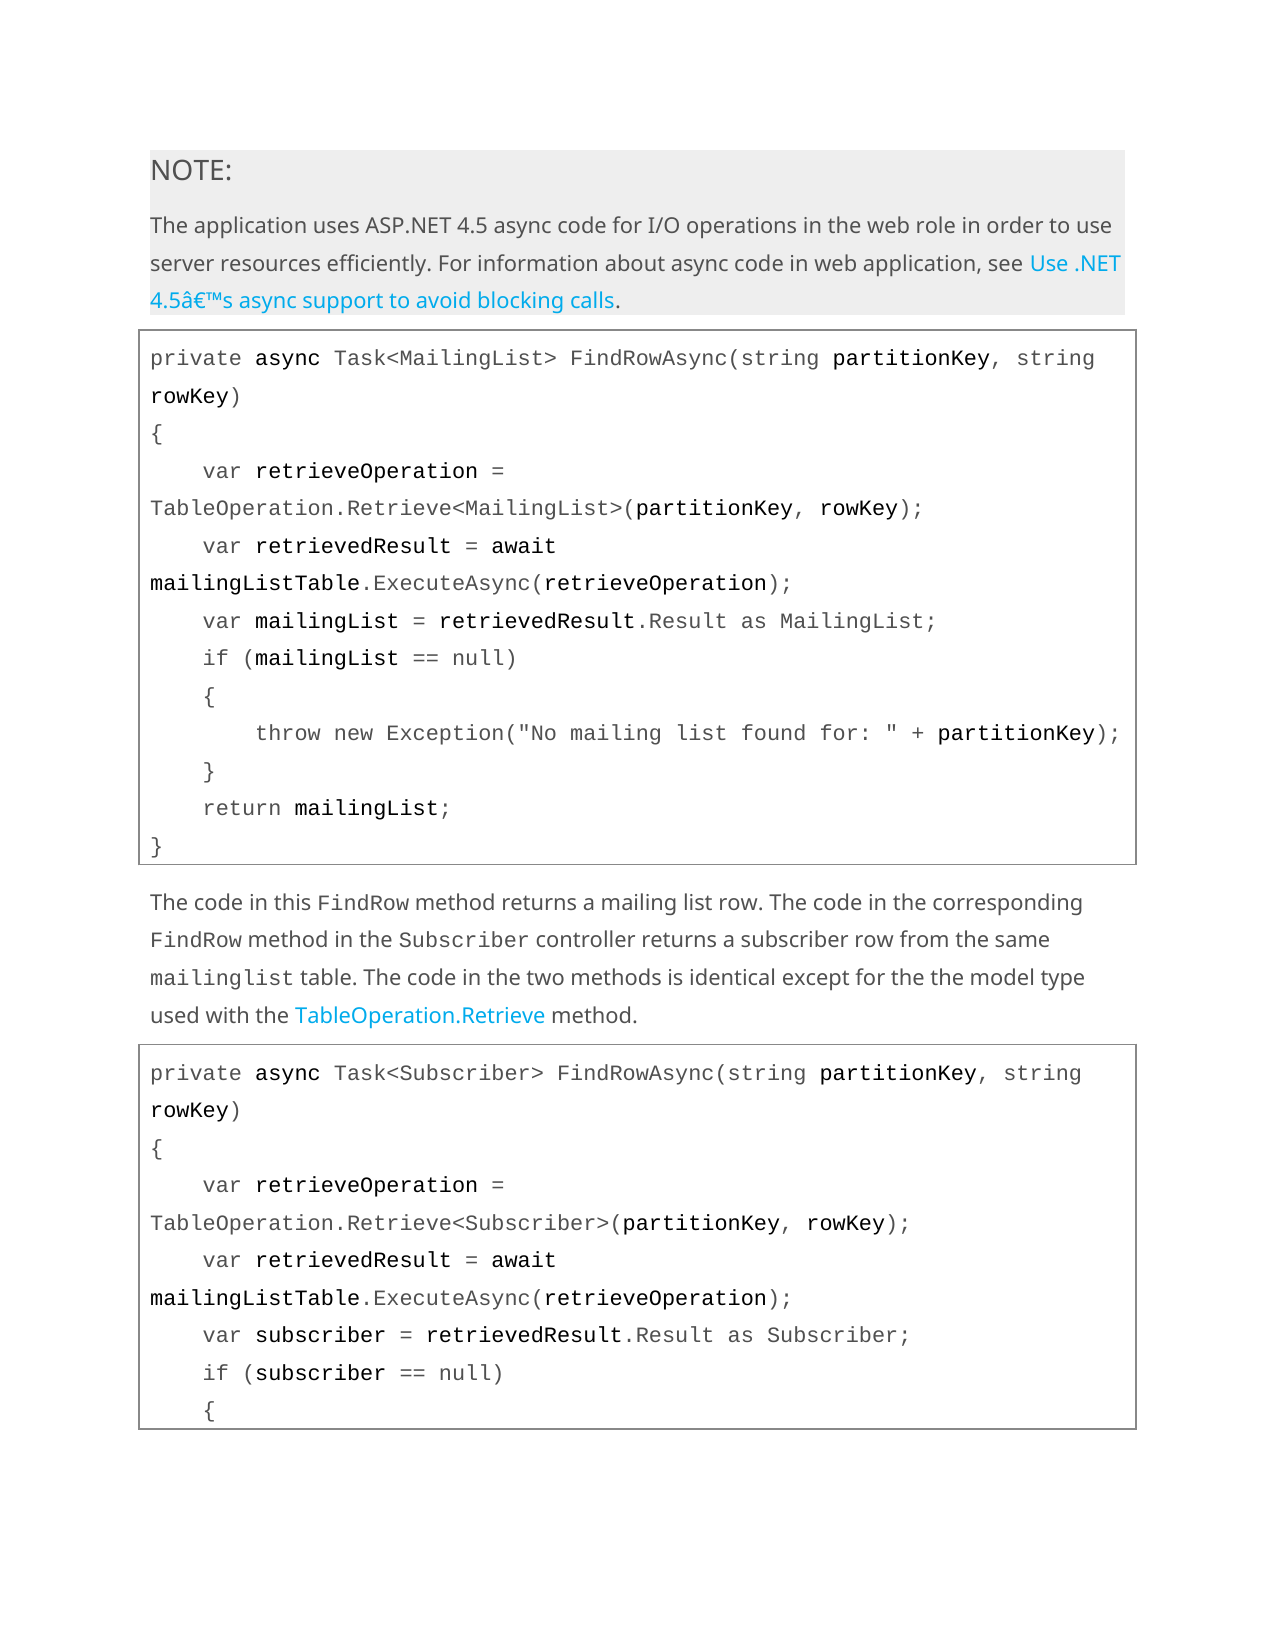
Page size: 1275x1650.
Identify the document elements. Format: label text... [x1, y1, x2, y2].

text var retrieveOperation = TableOperation.Retrieve<Subscriber>(partitionKey, rowKey); [150, 1162, 1125, 1237]
text { [140, 1381, 1135, 1428]
text The application uses ASP.NET 4.5 async code for I/O operations in the web role in order to use server resources efficiently. For information about async code in web application, see Use .NET 4.5â€™s async support to avoid blocking calls. [150, 202, 1125, 315]
text } [140, 816, 1135, 864]
text var subscriber = retrievedResult.Result as Subscriber; [150, 1312, 1125, 1349]
text var retrieveOperation = TableOperation.Retrieve<MailingList>(partitionKey, rowKey); [150, 447, 1125, 522]
text if (subscriber == null) [150, 1349, 1125, 1381]
text if (mailingList == null) [150, 635, 1125, 672]
subtitle NOTE: [150, 150, 1125, 188]
text return mailingList; [150, 785, 1125, 816]
text throw new Exception("No mailing list found for: " + partitionKey); [150, 710, 1125, 747]
text var retrievedResult = await mailingListTable.ExecuteAsync(retrieveOperation); [150, 522, 1125, 597]
text var mailingList = retrievedResult.Result as MailingList; [150, 597, 1125, 635]
picture [206, 292, 211, 300]
text private async Task<MailingList> FindRowAsync(string partitionKey, string rowKey) [140, 331, 1135, 410]
text } [150, 747, 1125, 785]
text The code in this FindRow method returns a mailing list row. The code in the corresponding FindRow method in the Subscriber controller returns a subscriber row from the same mailinglist table. The code in the two methods is identical except for the the model type used with the TableOperation.Retrieve method. [150, 879, 1125, 1029]
text var retrievedResult = await mailingListTable.ExecuteAsync(retrieveOperation); [150, 1237, 1125, 1312]
text { [150, 672, 1125, 710]
text private async Task<Subscriber> FindRowAsync(string partitionKey, string rowKey) [140, 1045, 1135, 1124]
text { [150, 1124, 1125, 1162]
text { [150, 410, 1125, 447]
